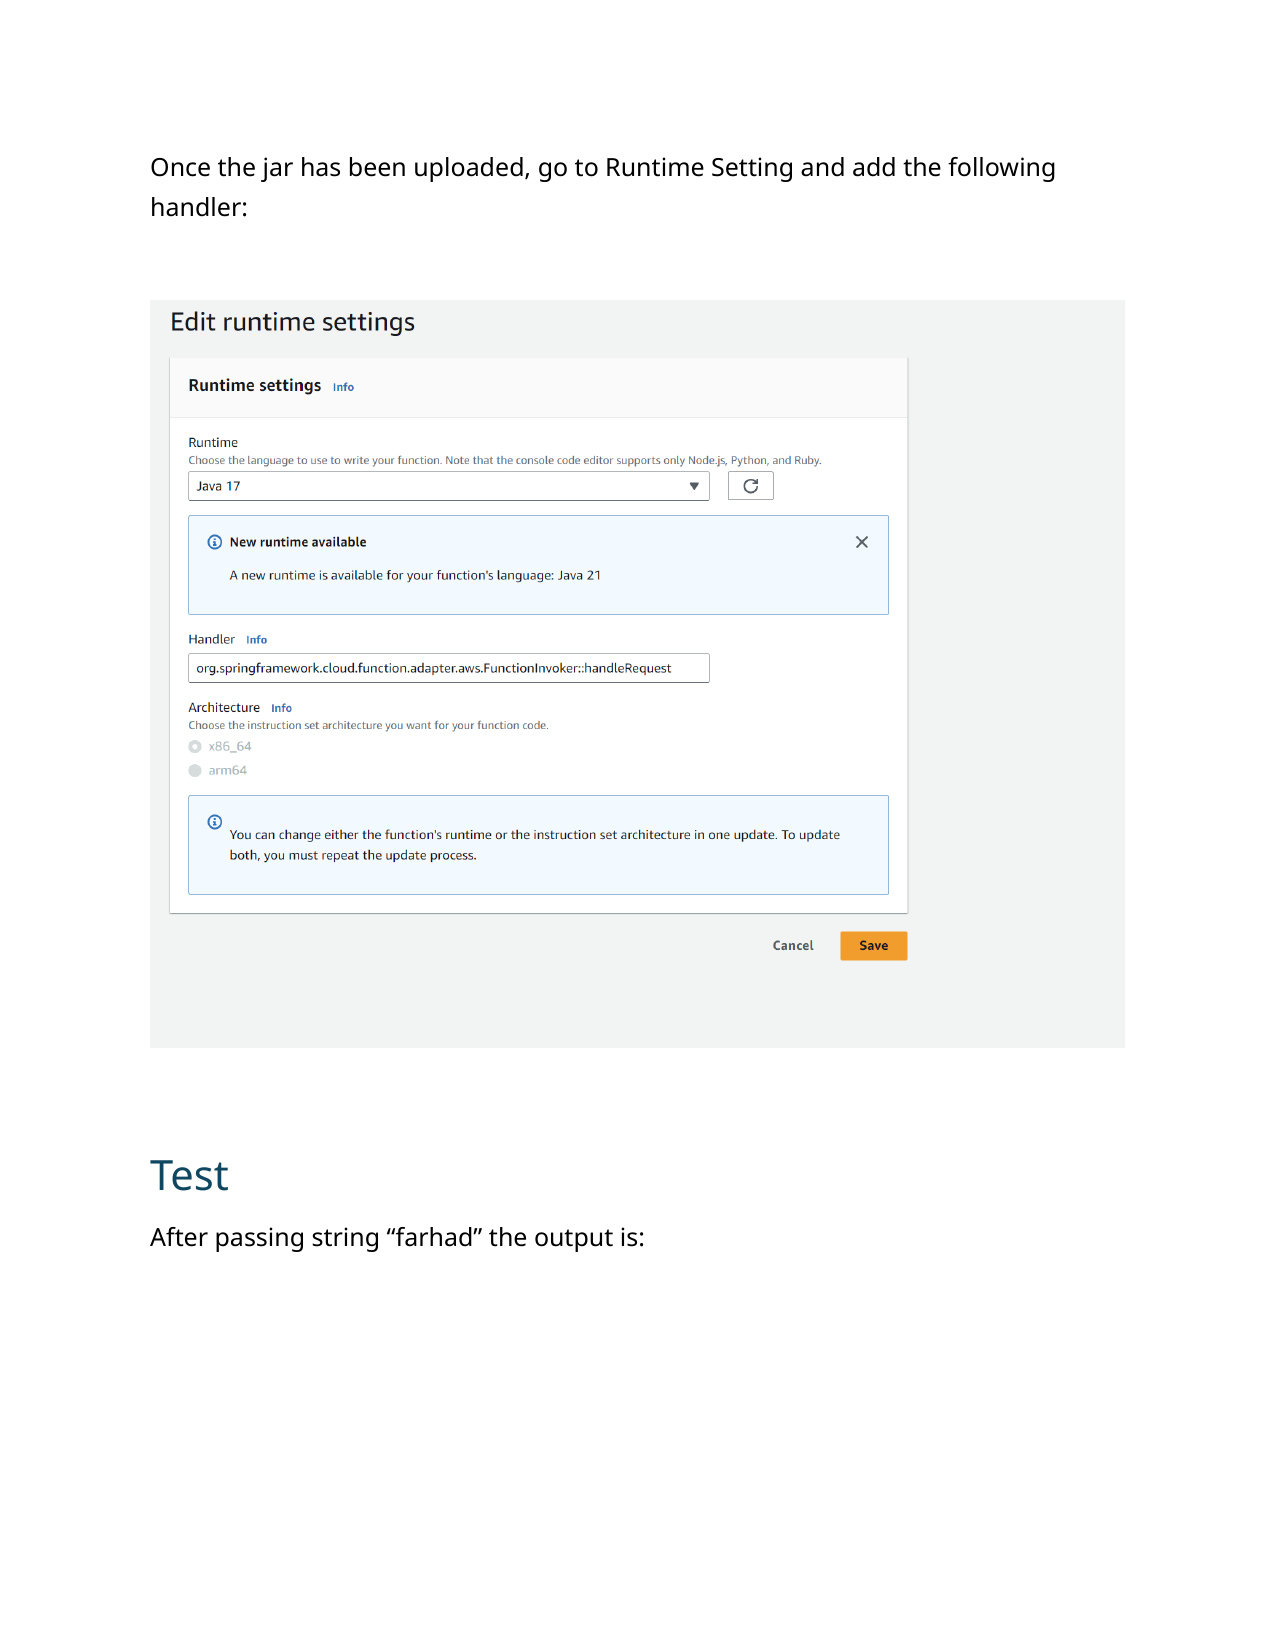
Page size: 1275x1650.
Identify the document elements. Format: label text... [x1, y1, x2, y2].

text After passing string “farhad” the output is: [150, 1219, 1125, 1253]
subtitle Test [150, 1146, 1125, 1203]
picture [150, 300, 1125, 1048]
text Once the jar has been uploaded, go to Runtime Setting and add the following handler: [150, 150, 1125, 223]
